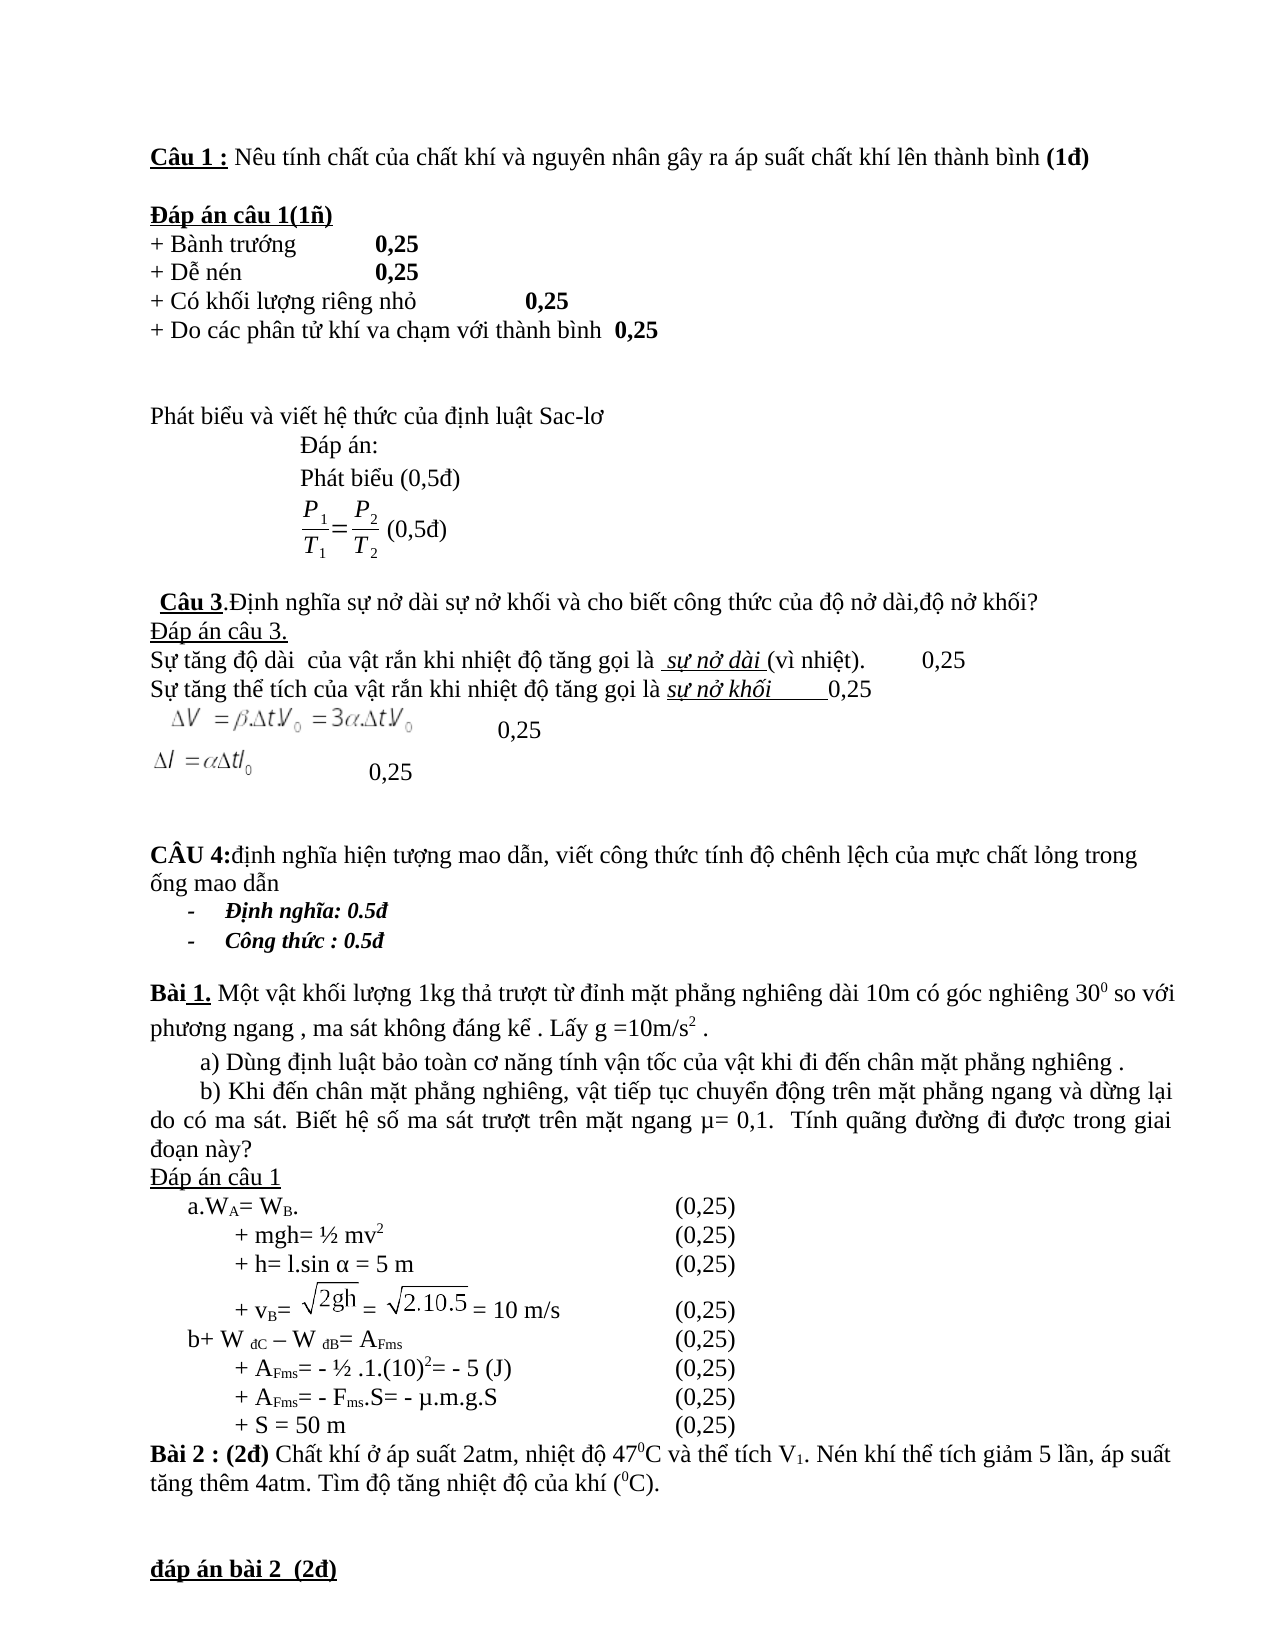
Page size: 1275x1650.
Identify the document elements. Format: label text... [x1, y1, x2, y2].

text Sự tăng độ dài của vật rắn khi nhiệt độ tăng gọi là sự nở dài (vì nhiệt). 0,25 [150, 645, 1181, 674]
text b+ W đC – W đB= AFms (0,25) [187, 1324, 1181, 1353]
list Công thức : 0.5đ [187, 927, 1112, 954]
text Phát biểu và viết hệ thức của định luật Sac-lơ [150, 401, 1181, 430]
text Sự tăng thể tích của vật rắn khi nhiệt độ tăng gọi là sự nở khối 0,25 [150, 674, 1181, 702]
text a) Dùng định luật bảo toàn cơ năng tính vận tốc của vật khi đi đến chân mặt phẳng nghiêng . [200, 1047, 1132, 1076]
list (0,5đ) [300, 496, 1181, 562]
text 0,25 [150, 744, 1181, 786]
text a.WA= WB. (0,25) [187, 1191, 1181, 1220]
text + Dễ nén 0,25 [150, 257, 1181, 286]
text + S = 50 m (0,25) [187, 1410, 1181, 1439]
list Phát biểu (0,5đ) [300, 463, 1181, 492]
text Bài 2 : (2đ) Chất khí ở áp suất 2atm, nhiệt độ 470C và thể tích V1. Nén khí thể tích giảm 5 lần, áp suất tăng thêm 4atm. Tìm độ tăng nhiệt độ của khí (0C). [150, 1439, 1181, 1497]
text đáp án bài 2 (2đ) [150, 1554, 1181, 1583]
text + Bành trướng 0,25 [150, 229, 1181, 257]
text + vB= = = 10 m/s (0,25) [187, 1277, 1181, 1324]
list Đáp án: [300, 430, 1181, 459]
text + h= l.sin α = 5 m (0,25) [187, 1249, 1181, 1277]
text Đáp án câu 1(1ñ) [150, 200, 1181, 229]
text CÂU 4:định nghĩa hiện tượng mao dẫn, viết công thức tính độ chênh lệch của mực chất lỏng trong ống mao dẫn [150, 840, 1181, 897]
text Bài 1. Một vật khối lượng 1kg thả trượt từ đỉnh mặt phẳng nghiêng dài 10m có góc nghiêng 300 so với phương ngang , ma sát không đáng kể . Lấy g =10m/s2 . [150, 978, 1181, 1042]
text + Do các phân tử khí va chạm với thành bình 0,25 [150, 315, 1181, 344]
text Câu 1 : Nêu tính chất của chất khí và nguyên nhân gây ra áp suất chất khí lên thành bình (1đ) [150, 142, 1181, 171]
text Đáp án câu 1 [150, 1162, 1181, 1191]
text Câu 3.Định nghĩa sự nở dài sự nở khối và cho biết công thức của độ nở dài,độ nở khối? [150, 587, 1181, 616]
text + AFms= - Fms.S= - µ.m.g.S (0,25) [187, 1382, 1181, 1410]
text b) Khi đến chân mặt phẳng nghiêng, vật tiếp tục chuyển động trên mặt phẳng ngang và dừng lại do có ma sát. Biết hệ số ma sát trượt trên mặt ngang µ= 0,1. Tính quãng đường đi được trong giai đoạn này? [150, 1076, 1174, 1162]
text + mgh= ½ mv2 (0,25) [187, 1220, 1181, 1249]
text 0,25 [150, 702, 1181, 744]
text + Có khối lượng riêng nhỏ 0,25 [150, 286, 1181, 315]
list Định nghĩa: 0.5đ [187, 897, 1112, 923]
text Đáp án câu 3. [150, 616, 1181, 645]
text + AFms= - ½ .1.(10)2= - 5 (J) (0,25) [187, 1353, 1181, 1382]
